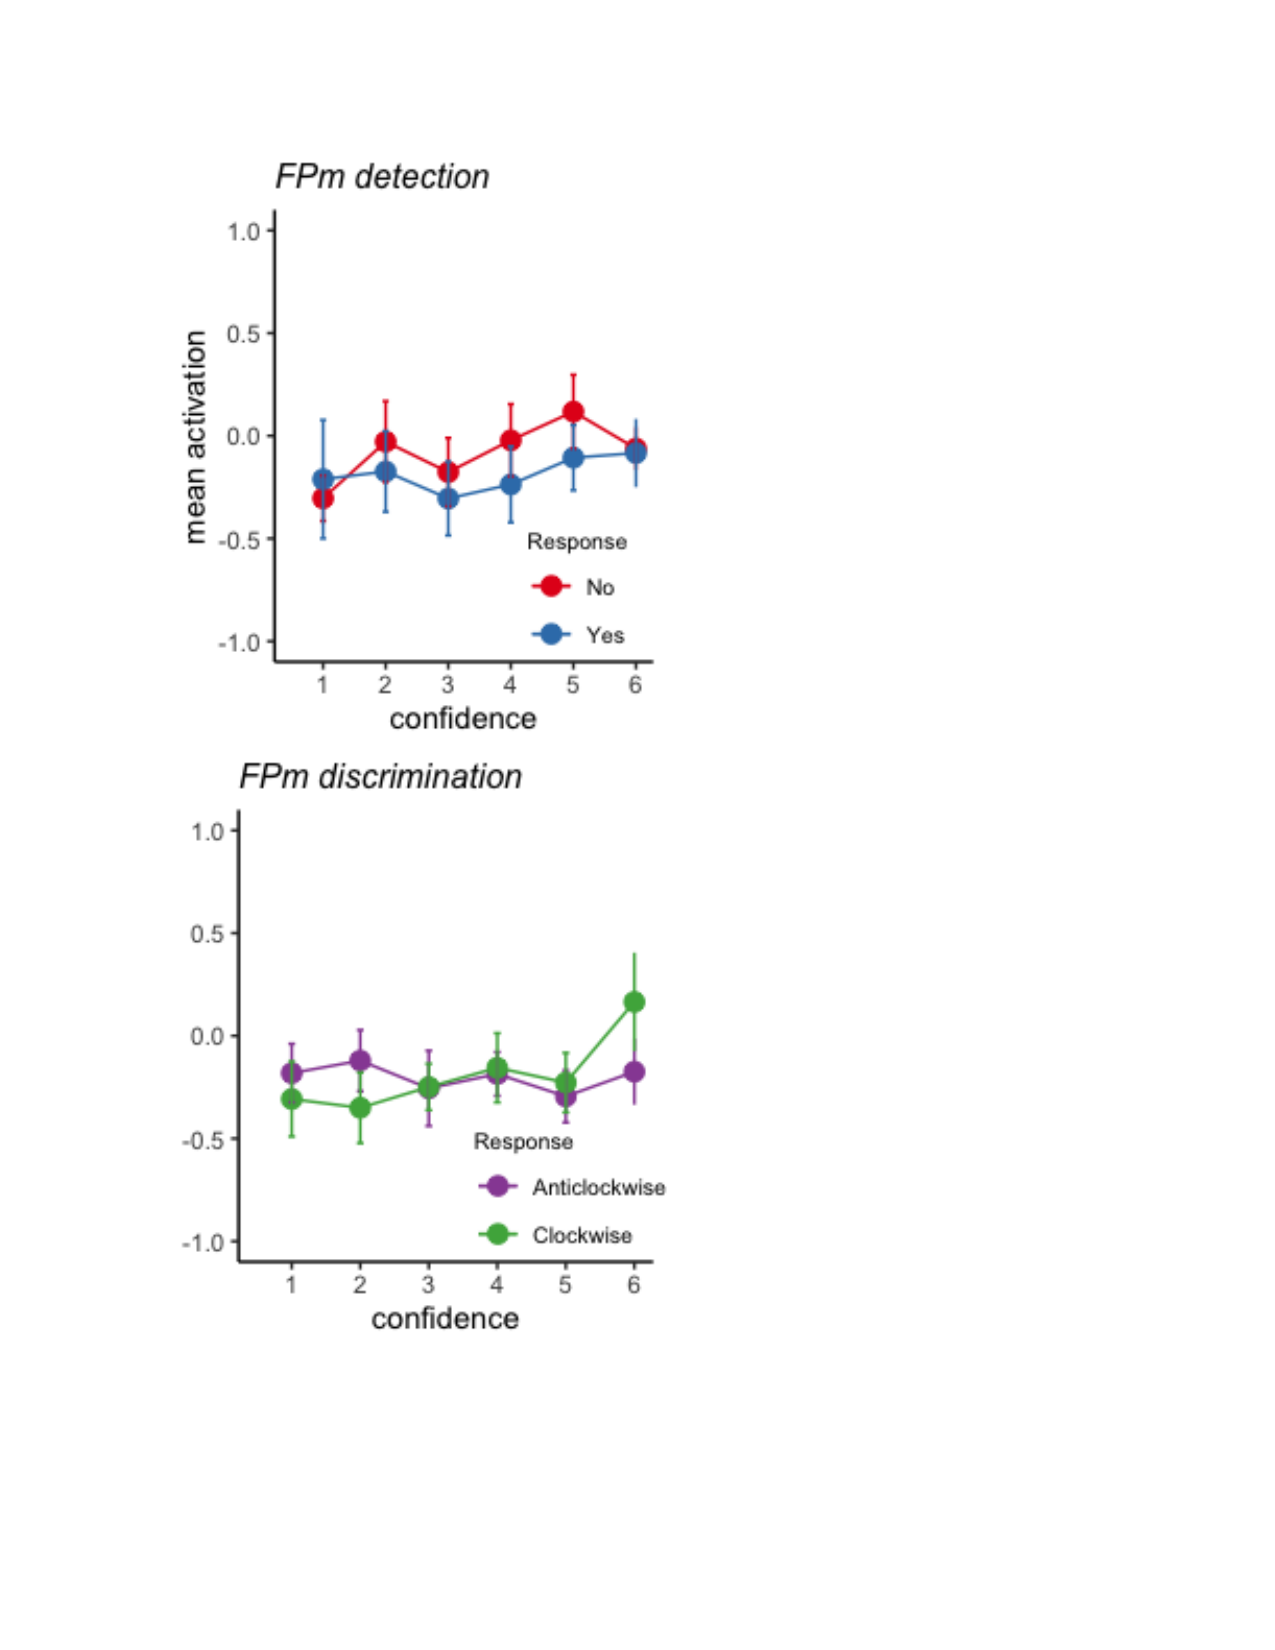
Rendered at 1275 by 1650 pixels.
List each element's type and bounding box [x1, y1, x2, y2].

picture [168, 150, 669, 1350]
